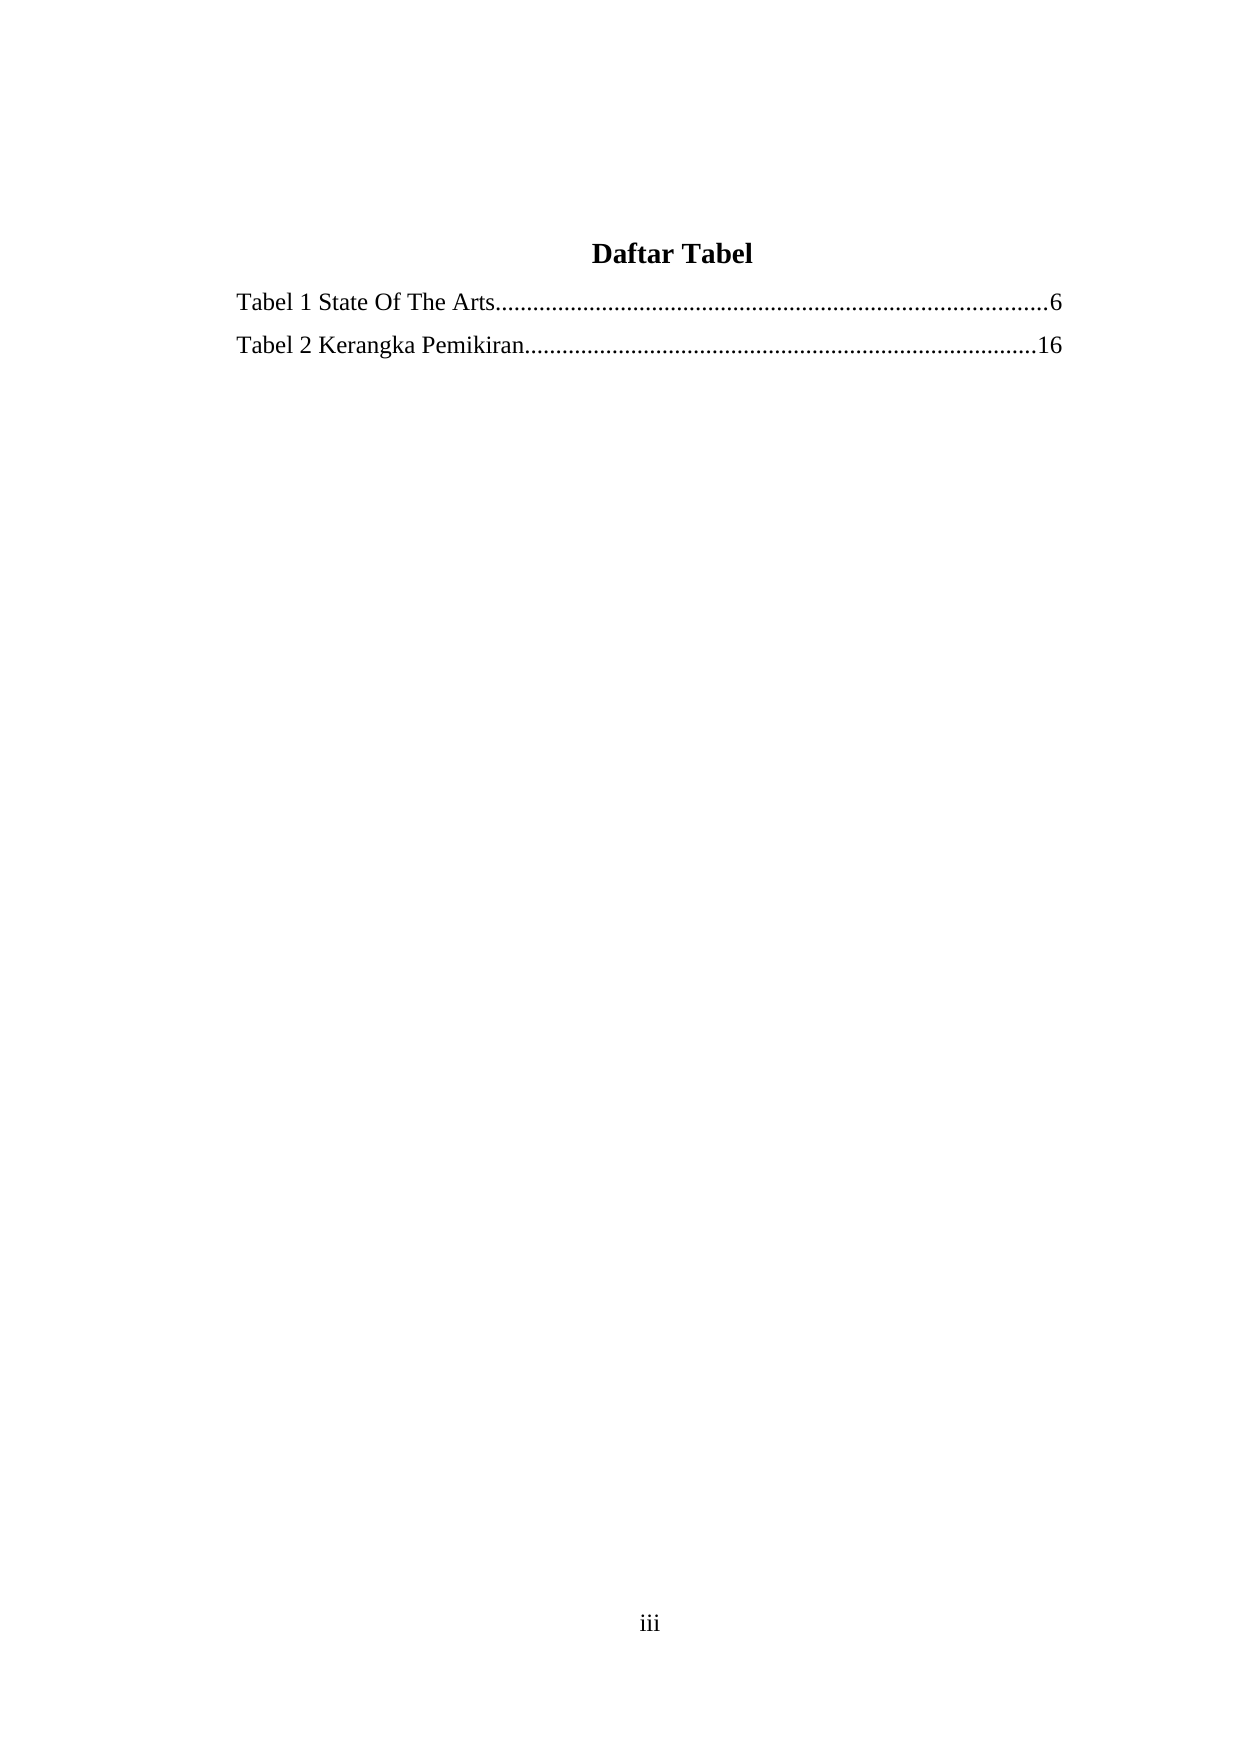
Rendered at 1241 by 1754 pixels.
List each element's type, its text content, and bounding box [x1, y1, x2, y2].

text Tabel 1 State Of The Arts 6 [236, 287, 1063, 315]
subtitle Daftar Tabel [281, 236, 1063, 270]
text Tabel 2 Kerangka Pemikiran 16 [236, 330, 1063, 358]
